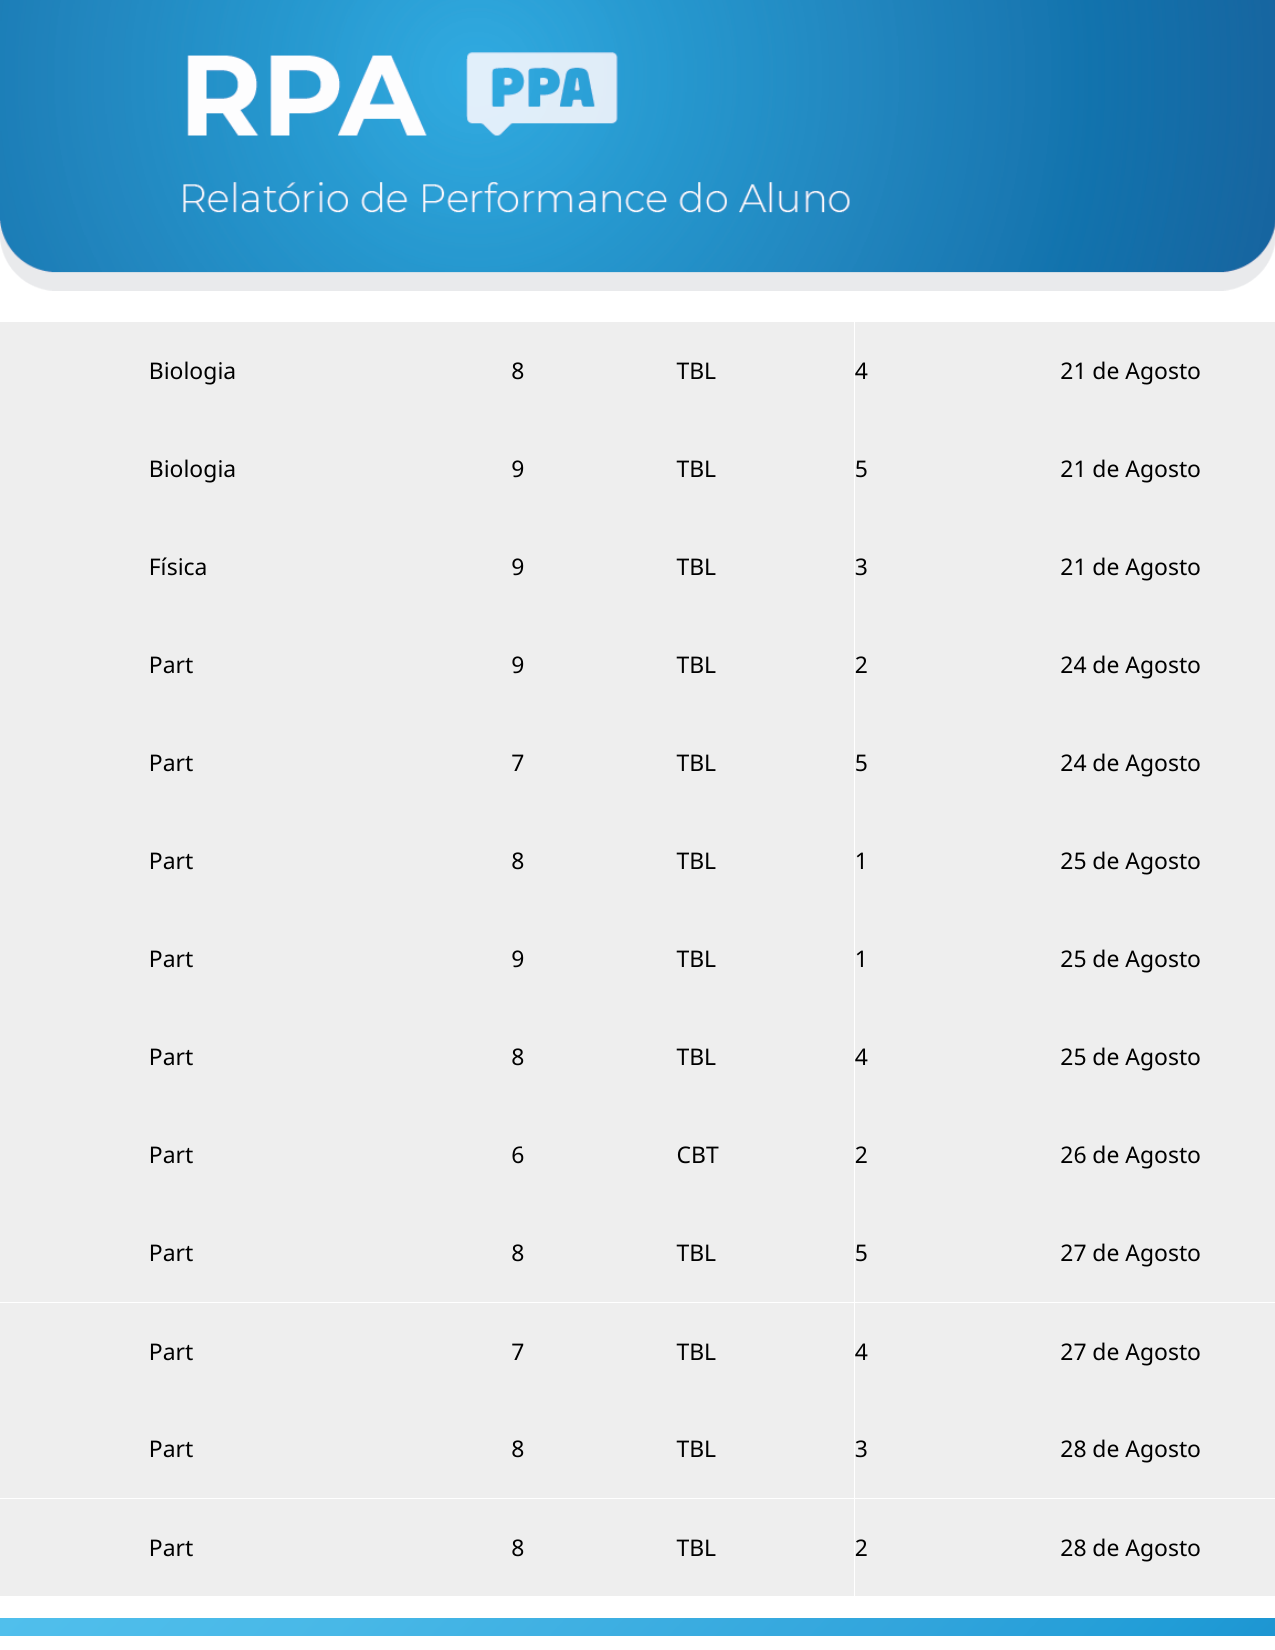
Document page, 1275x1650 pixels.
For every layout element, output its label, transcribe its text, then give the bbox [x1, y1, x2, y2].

table_cell 24 de Agosto [1060, 714, 1275, 812]
table_cell CBT [676, 1106, 854, 1204]
table_cell Part [0, 1400, 511, 1498]
picture [0, 1618, 1275, 1636]
table_cell Biologia [0, 420, 511, 518]
table_cell Part [0, 1106, 511, 1204]
table_cell TBL [676, 1303, 854, 1400]
table_cell 8 [511, 1204, 676, 1302]
table_cell 25 de Agosto [1060, 1008, 1275, 1106]
table_cell 1 [855, 910, 1060, 1008]
table_cell 8 [511, 812, 676, 910]
table_cell 2 [855, 616, 1060, 714]
table_cell 2 [855, 1499, 1060, 1596]
table_cell TBL [676, 1400, 854, 1498]
table_cell Part [0, 1008, 511, 1106]
table_cell Part [0, 812, 511, 910]
picture [0, 0, 1275, 291]
table_cell 25 de Agosto [1060, 910, 1275, 1008]
table_cell 6 [511, 1106, 676, 1204]
table_cell 3 [855, 518, 1060, 616]
table_cell TBL [676, 812, 854, 910]
table_cell 5 [855, 420, 1060, 518]
table_cell Part [0, 1499, 511, 1596]
table_cell TBL [676, 910, 854, 1008]
table_cell Física [0, 518, 511, 616]
table_cell 25 de Agosto [1060, 812, 1275, 910]
table_cell 8 [511, 1008, 676, 1106]
table_cell 27 de Agosto [1060, 1204, 1275, 1302]
table_cell 21 de Agosto [1060, 518, 1275, 616]
table_cell TBL [676, 1499, 854, 1596]
table_cell TBL [676, 616, 854, 714]
table_cell TBL [676, 1204, 854, 1302]
table_cell TBL [676, 714, 854, 812]
table_cell 24 de Agosto [1060, 616, 1275, 714]
table_cell 9 [511, 910, 676, 1008]
table_cell 4 [855, 1303, 1060, 1400]
table_cell 9 [511, 518, 676, 616]
table_cell 4 [855, 322, 1060, 420]
table_cell 2 [855, 1106, 1060, 1204]
table_cell Biologia [0, 322, 511, 420]
table_cell 7 [511, 1303, 676, 1400]
table_cell 27 de Agosto [1060, 1303, 1275, 1400]
table_cell Part [0, 1303, 511, 1400]
table_cell 1 [855, 812, 1060, 910]
table_cell 5 [855, 714, 1060, 812]
table_cell 26 de Agosto [1060, 1106, 1275, 1204]
table_cell 7 [511, 714, 676, 812]
table_cell 4 [855, 1008, 1060, 1106]
table_cell Part [0, 1204, 511, 1302]
table_cell 3 [855, 1400, 1060, 1498]
table_cell 9 [511, 616, 676, 714]
table_cell 8 [511, 1499, 676, 1596]
table_cell TBL [676, 322, 854, 420]
table_cell 28 de Agosto [1060, 1499, 1275, 1596]
table_cell 8 [511, 322, 676, 420]
table_cell TBL [676, 518, 854, 616]
table_cell 9 [511, 420, 676, 518]
table_cell Part [0, 714, 511, 812]
table_cell 5 [855, 1204, 1060, 1302]
table_cell 8 [511, 1400, 676, 1498]
table_cell 21 de Agosto [1060, 322, 1275, 420]
table_cell Part [0, 910, 511, 1008]
table_cell TBL [676, 1008, 854, 1106]
table_cell 28 de Agosto [1060, 1400, 1275, 1498]
table_cell TBL [676, 420, 854, 518]
table_cell Part [0, 616, 511, 714]
table_cell 21 de Agosto [1060, 420, 1275, 518]
